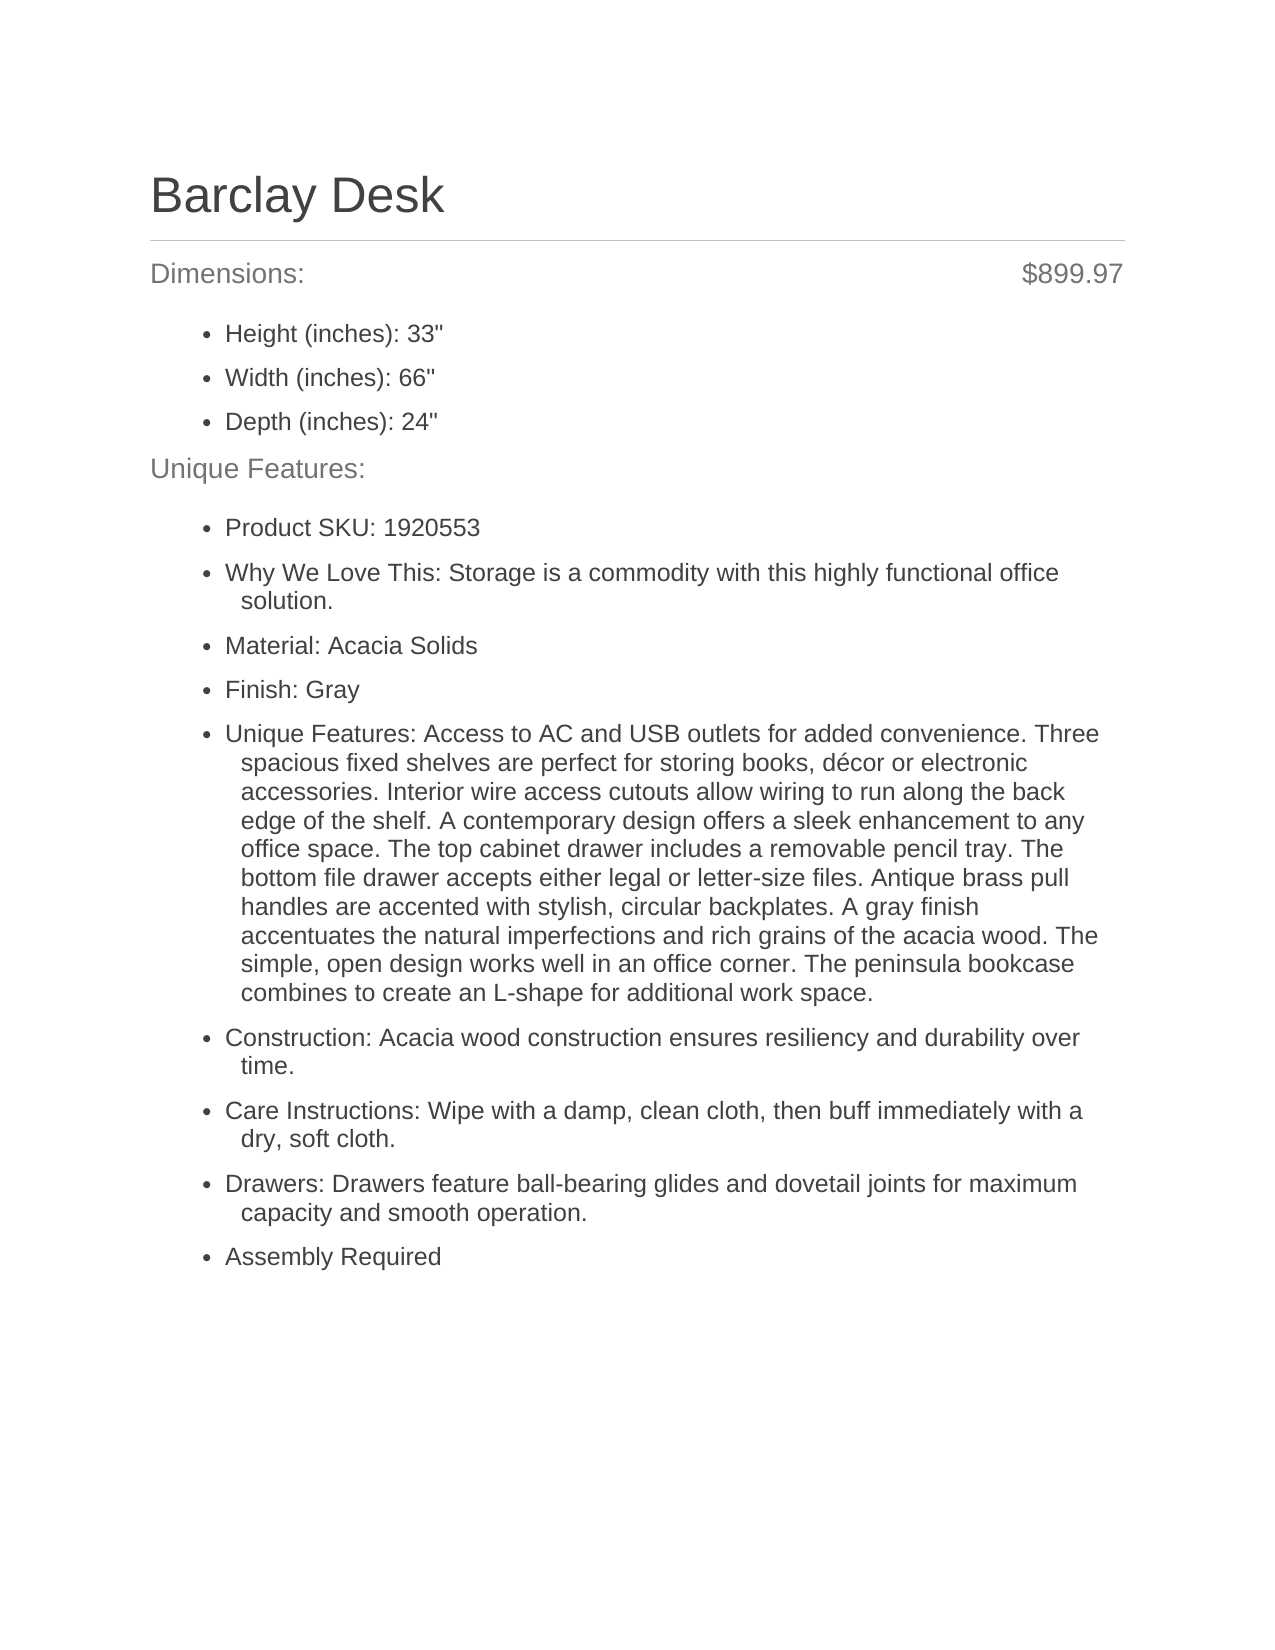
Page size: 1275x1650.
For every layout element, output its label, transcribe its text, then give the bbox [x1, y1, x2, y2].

list Height (inches): 33" [203, 318, 1109, 347]
list Construction: Acacia wood construction ensures resiliency and durability over time. [203, 1023, 1109, 1080]
text Barclay Desk [150, 166, 1125, 240]
list Width (inches): 66" [203, 363, 1109, 392]
list Why We Love This: Storage is a commodity with this highly functional office solution. [203, 558, 1109, 615]
list Assembly Required [203, 1242, 1109, 1271]
text Dimensions: $899.97 [150, 257, 1014, 289]
list Care Instructions: Wipe with a damp, clean cloth, then buff immediately with a dry, soft cloth. [203, 1096, 1109, 1153]
list Finish: Gray [203, 675, 1109, 704]
list Depth (inches): 24" [203, 407, 1109, 436]
list Product SKU: 1920553 [203, 513, 1109, 542]
list Drawers: Drawers feature ball-bearing glides and dovetail joints for maximum capacity and smooth operation. [203, 1169, 1109, 1226]
list Material: Acacia Solids [203, 631, 1109, 659]
list Unique Features: Access to AC and USB outlets for added convenience. Three spacious fixed shelves are perfect for storing books, décor or electronic accessories. Interior wire access cutouts allow wiring to run along the back edge of the shelf. A contemporary design offers a sleek enhancement to any office space. The top cabinet drawer includes a removable pencil tray. The bottom file drawer accepts either legal or letter-size files. Antique brass pull handles are accented with stylish, circular backplates. A gray finish accentuates the natural imperfections and rich grains of the acacia wood. The simple, open design works well in an office corner. The peninsula bookcase combines to create an L-shape for additional work space. [203, 719, 1109, 1007]
text Unique Features: [150, 452, 1125, 484]
